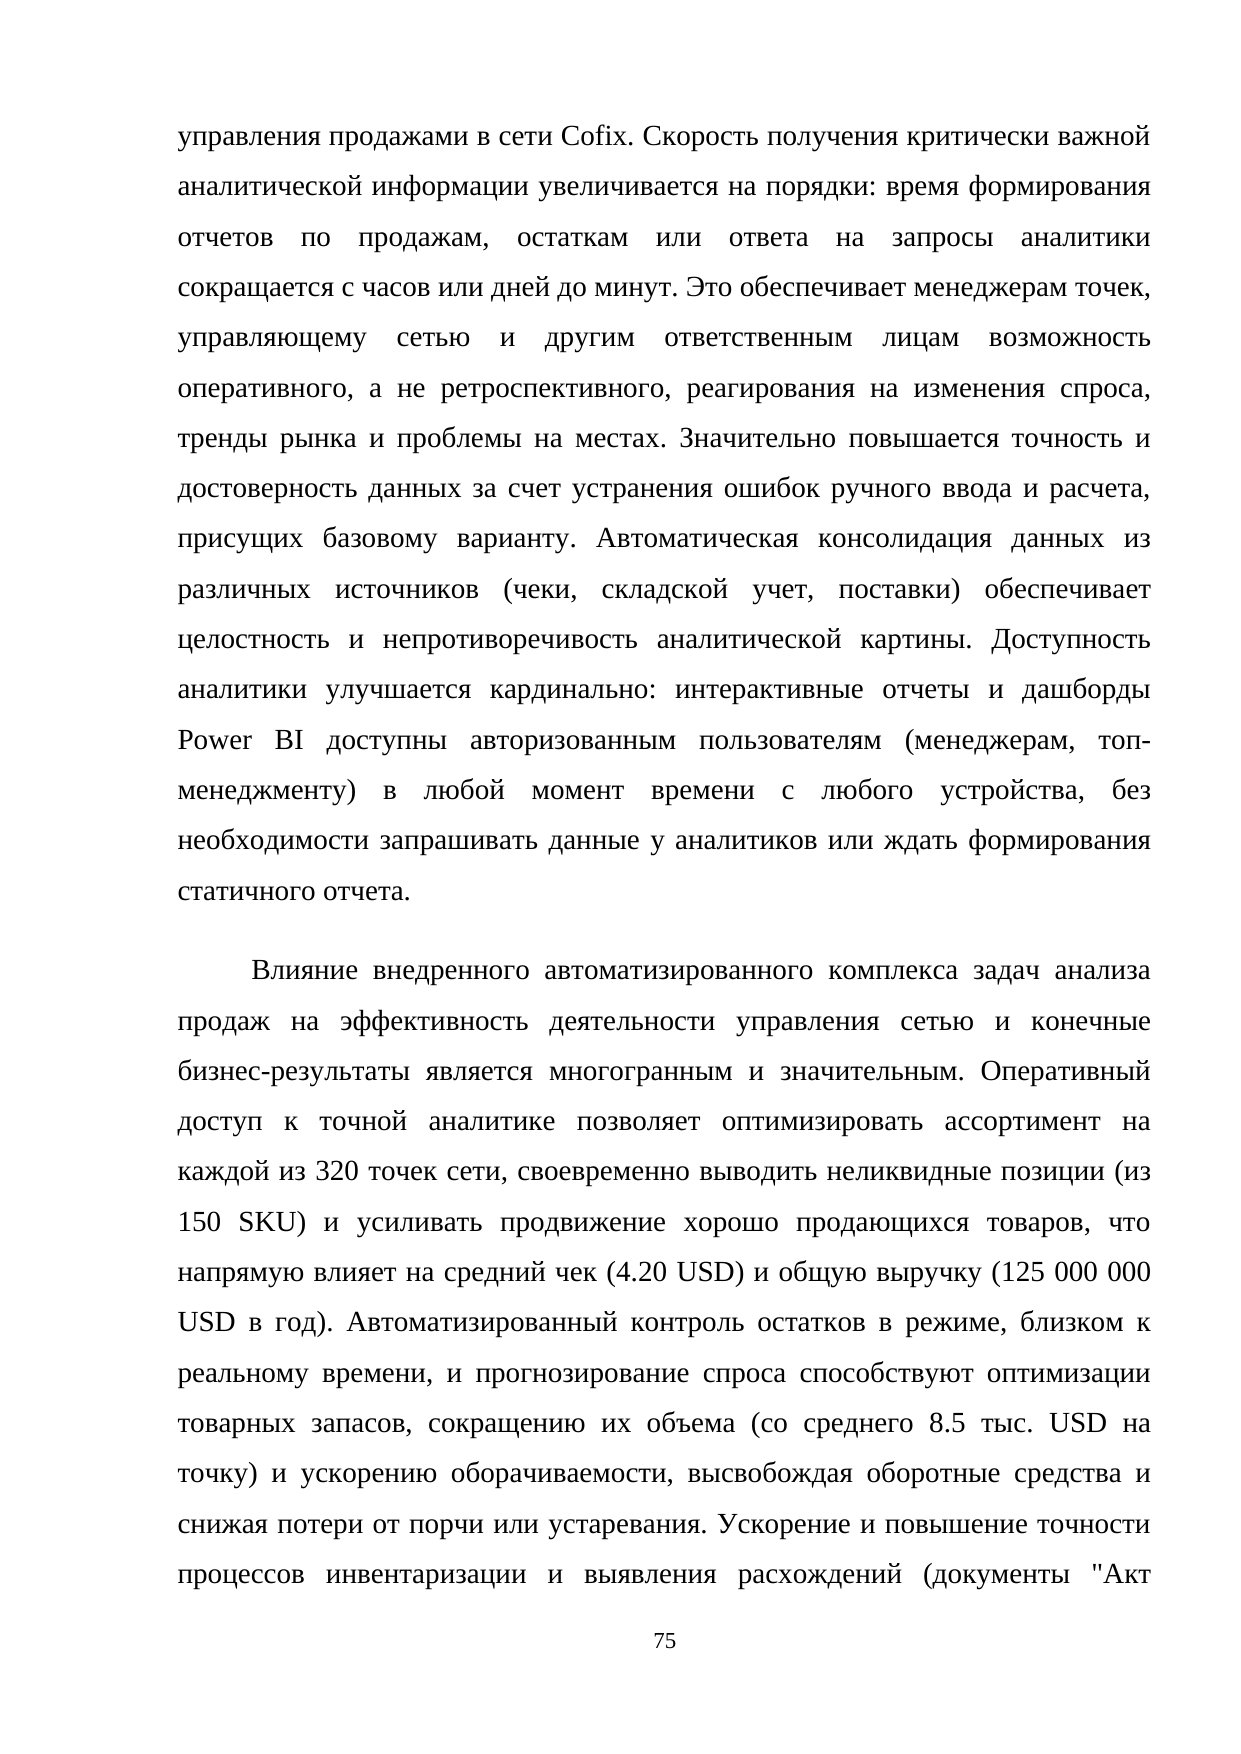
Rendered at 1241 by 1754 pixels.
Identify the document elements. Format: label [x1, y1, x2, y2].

text [177, 952, 1152, 1589]
text [177, 118, 1152, 906]
